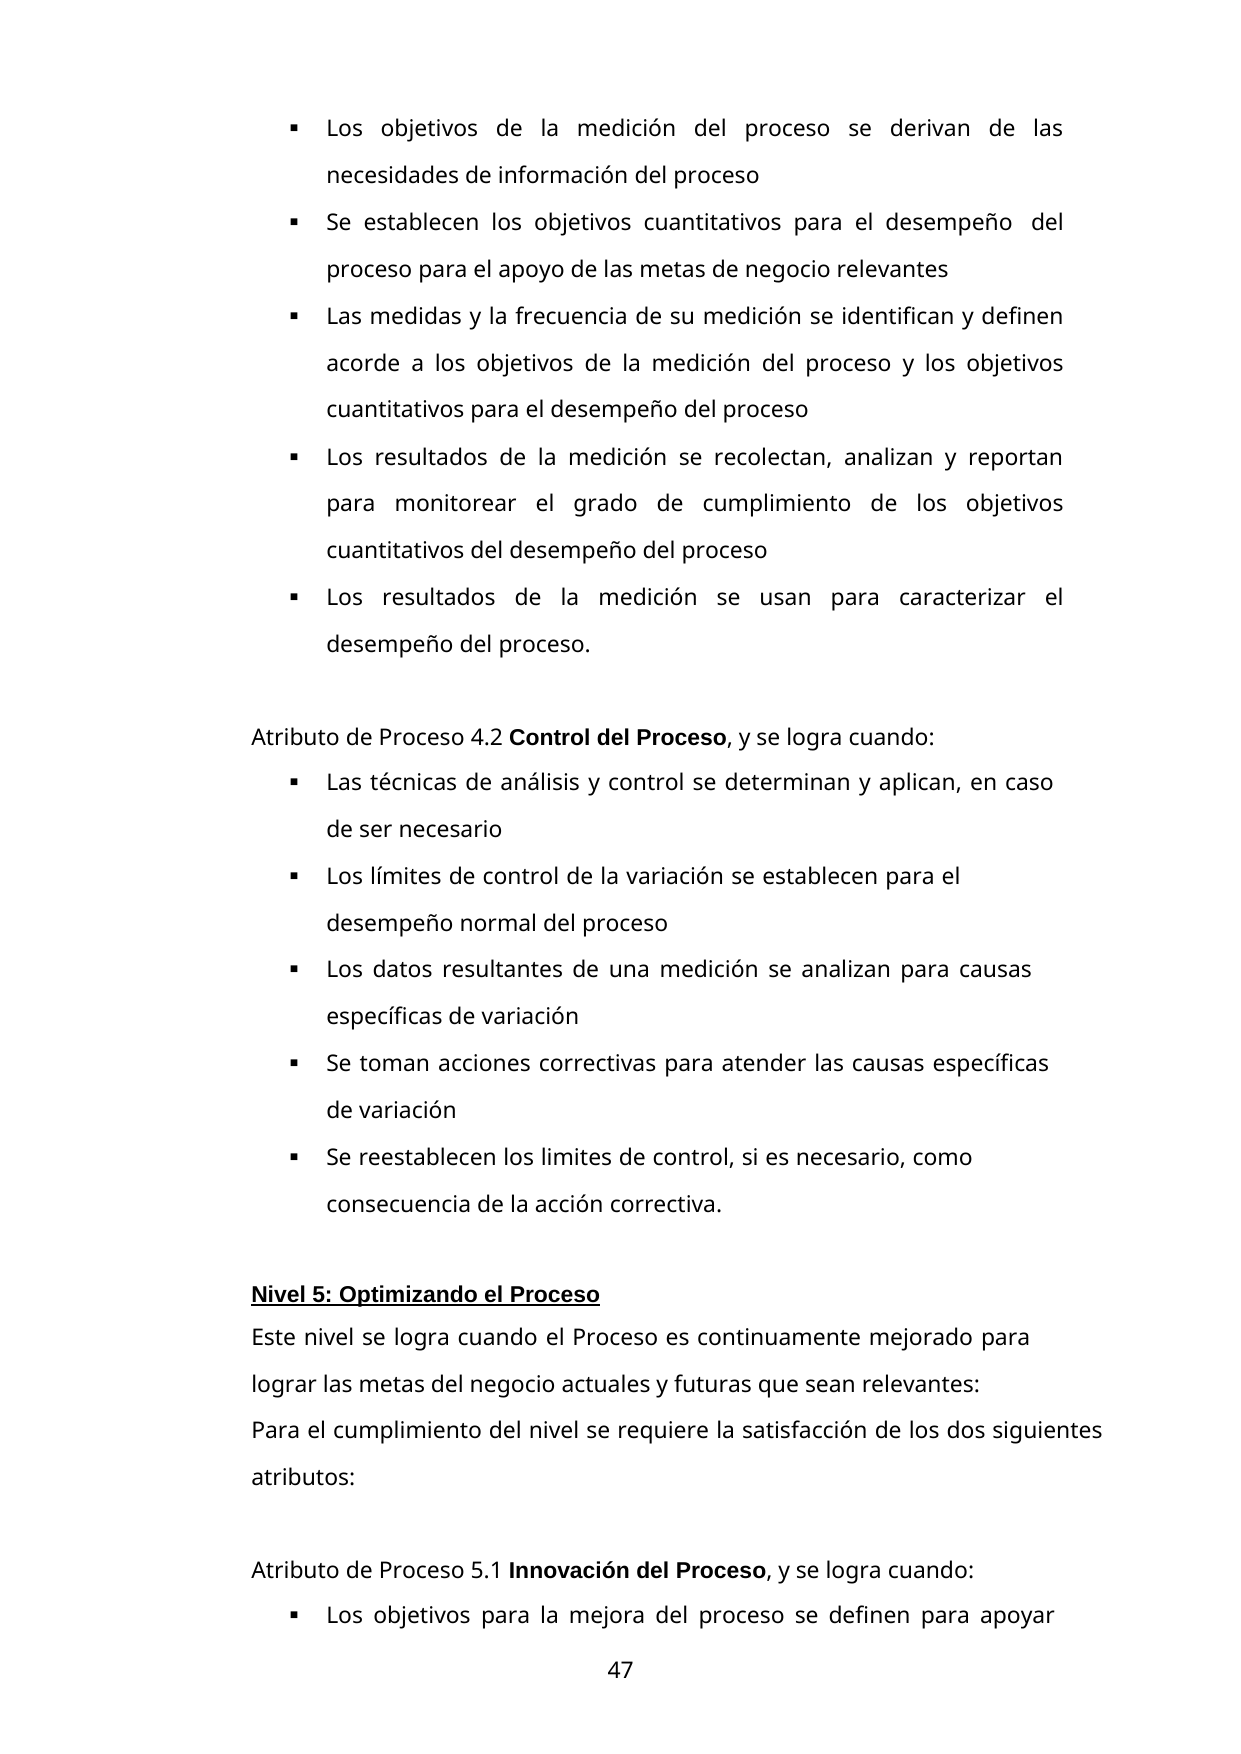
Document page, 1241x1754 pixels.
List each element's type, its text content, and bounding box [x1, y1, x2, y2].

list Se establecen los objetivos cuantitativos para el desempeño del proceso para el apoyo de las metas de negocio relevantes [288, 206, 1064, 284]
list Los límites de control de la variación se establecen para el desempeño normal del proceso [288, 859, 1064, 938]
list Se reestablecen los limites de control, si es necesario, como consecuencia de la acción correctiva. [288, 1141, 1064, 1219]
text Este nivel se logra cuando el Proceso es continuamente mejorado para lograr las metas del negocio actuales y futuras que sean relevantes: [251, 1321, 1087, 1399]
text Atributo de Proceso 4.2 Control del Proceso, y se logra cuando: [251, 721, 1111, 752]
text Atributo de Proceso 5.1 Innovación del Proceso, y se logra cuando: [251, 1554, 1111, 1586]
list Las técnicas de análisis y control se determinan y aplican, en caso de ser necesario [288, 766, 1064, 844]
list Los objetivos de la medición del proceso se derivan de las necesidades de información del proceso [288, 112, 1064, 190]
list Se toman acciones correctivas para atender las causas específicas de variación [288, 1047, 1064, 1125]
subtitle Nivel 5: Optimizando el Proceso [251, 1281, 1111, 1307]
list Las medidas y la frecuencia de su medición se identifican y definen acorde a los objetivos de la medición del proceso y los objetivos cuantitativos para el desempeño del proceso [288, 300, 1064, 425]
list Los resultados de la medición se usan para caracterizar el desempeño del proceso. [288, 581, 1064, 659]
text Para el cumplimiento del nivel se requiere la satisfacción de los dos siguientes atributos: [251, 1414, 1111, 1493]
list Los resultados de la medición se recolectan, analizan y reportan para monitorear el grado de cumplimiento de los objetivos cuantitativos del desempeño del proceso [288, 440, 1064, 565]
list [288, 1599, 1064, 1631]
list Los datos resultantes de una medición se analizan para causas específicas de variación [288, 953, 1064, 1031]
